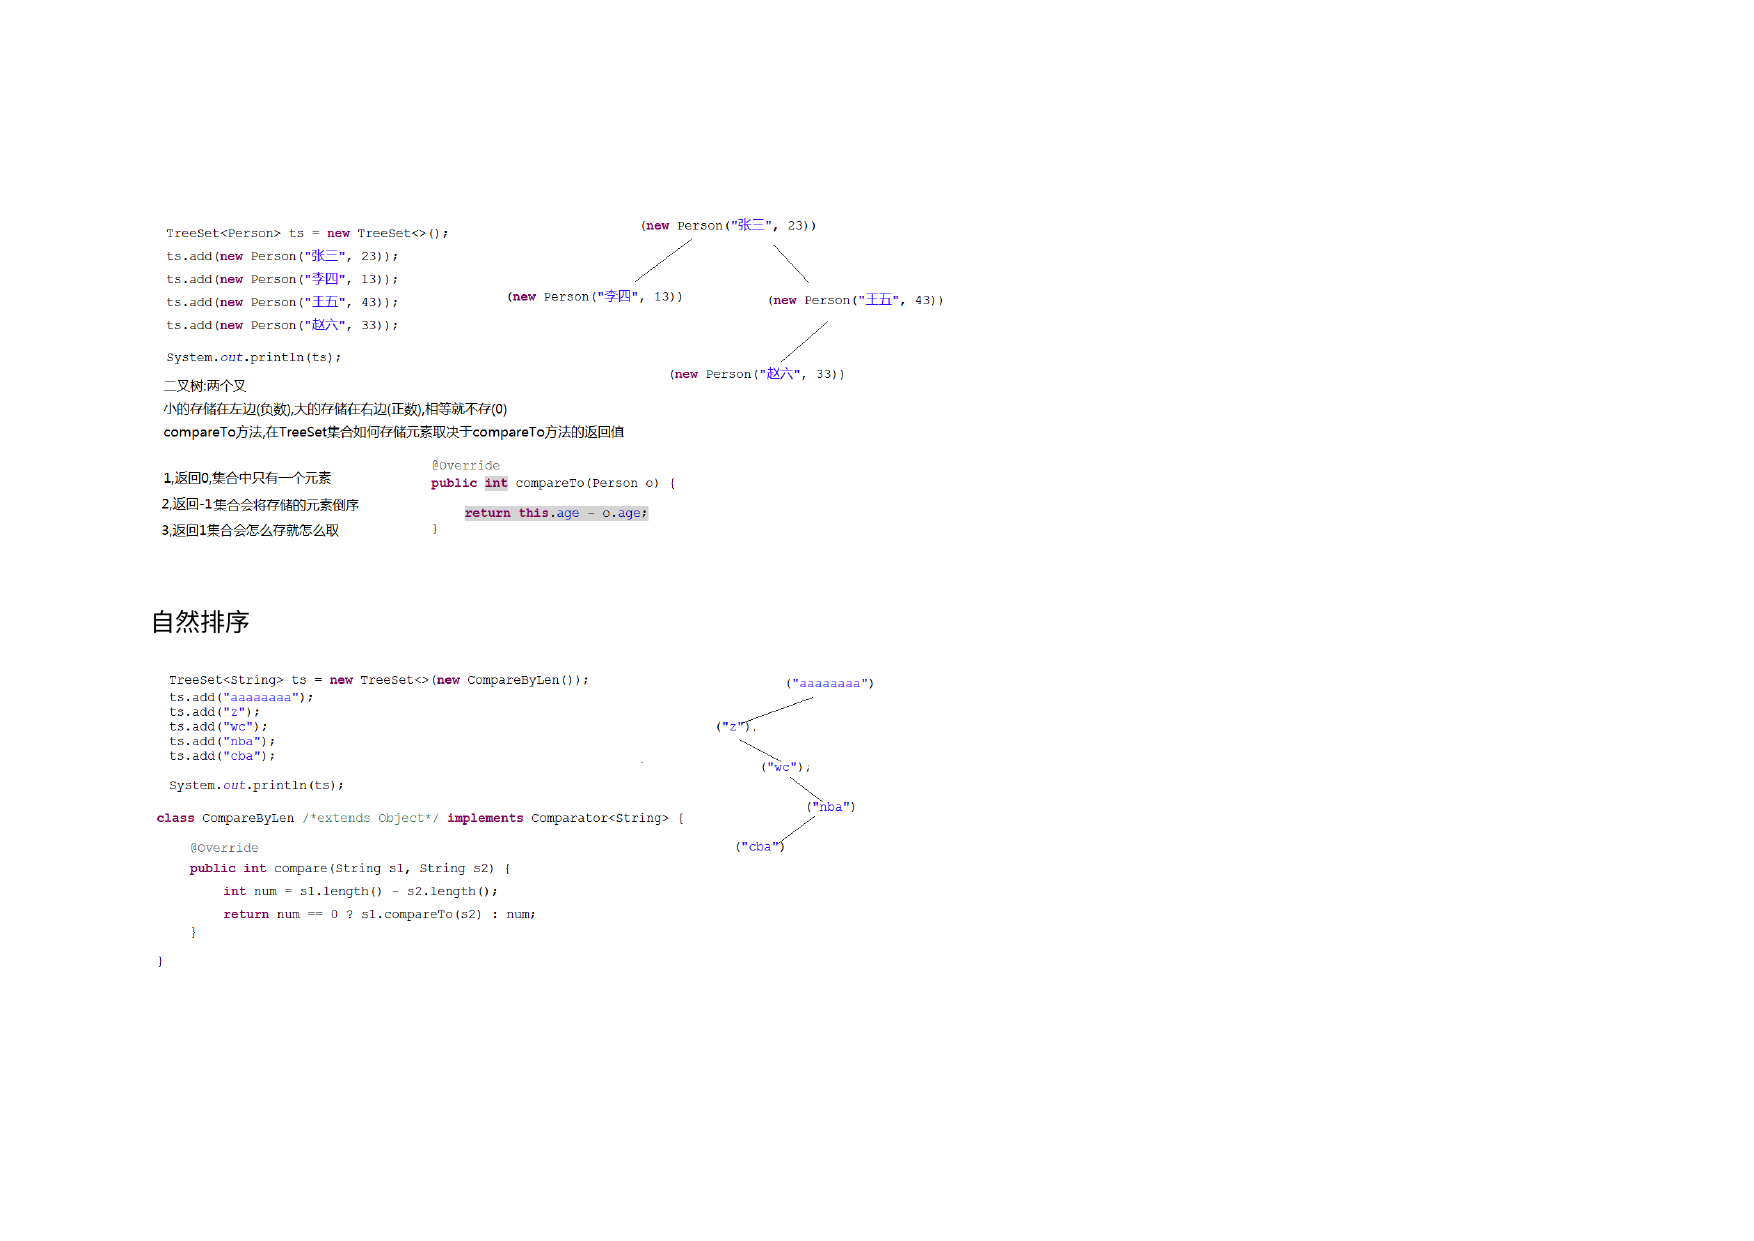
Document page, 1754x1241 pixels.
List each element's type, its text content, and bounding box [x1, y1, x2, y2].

text 自然排序 [150, 588, 1604, 653]
picture [150, 197, 1094, 573]
picture [150, 652, 1094, 1028]
